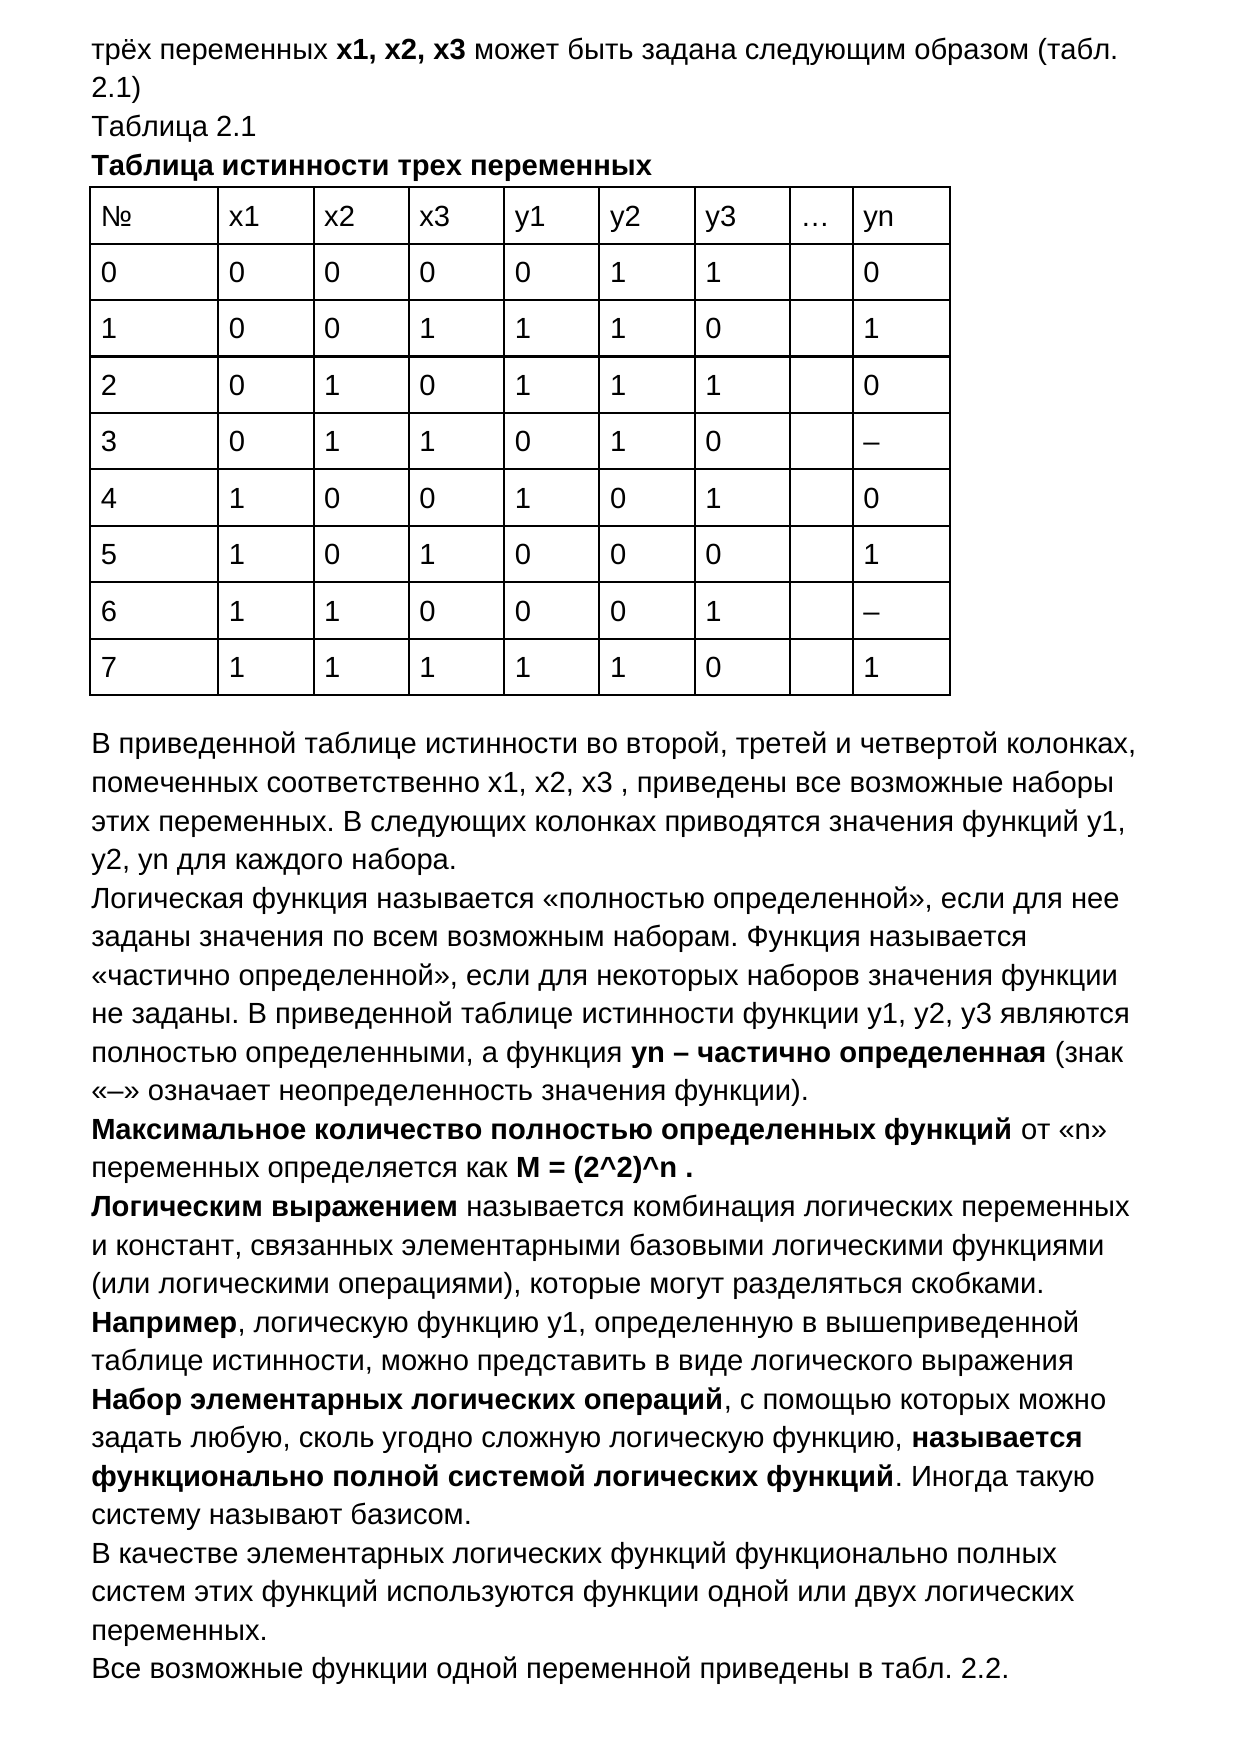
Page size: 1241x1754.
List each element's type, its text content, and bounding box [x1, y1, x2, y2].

table_cell 0 [410, 583, 503, 638]
table_header № [91, 188, 217, 242]
table_cell 0 [696, 527, 789, 581]
table_cell 0 [410, 245, 503, 299]
table_cell 0 [315, 527, 408, 581]
table_cell 7 [91, 640, 217, 694]
text Таблица истинности трех переменных [91, 147, 1151, 181]
table_cell – [854, 414, 949, 468]
table_cell 1 [505, 358, 598, 412]
table_cell 0 [600, 583, 694, 638]
table_cell 0 [696, 414, 789, 468]
table_header х3 [410, 188, 503, 242]
table_cell 0 [219, 358, 313, 412]
table_cell 1 [410, 301, 503, 355]
table_cell [791, 527, 852, 581]
table_cell 1 [219, 527, 313, 581]
text В качестве элементарных логических функций функционально полных систем этих функций используются функции одной или двух логических переменных. [91, 1536, 1151, 1646]
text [91, 32, 1151, 104]
table_cell 1 [696, 358, 789, 412]
text Таблица 2.1 [91, 109, 1151, 142]
table_cell 1 [505, 640, 598, 694]
text В приведенной таблице истинности во второй, третей и четвертой колонках, помеченных соответственно х1, х2, х3 , приведены все возможные наборы этих переменных. В следующих колонках приводятся значения функций y1, y2, yn для каждого набора. [91, 726, 1151, 876]
table_header х2 [315, 188, 408, 242]
table_cell 1 [696, 583, 789, 638]
table_cell 0 [696, 301, 789, 355]
table_cell 1 [219, 640, 313, 694]
text Максимальное количество полностью определенных функций от «n» переменных определяется как M = (2^2)^n . [91, 1112, 1151, 1184]
table_cell 0 [315, 470, 408, 525]
table_cell 6 [91, 583, 217, 638]
table_cell 1 [410, 640, 503, 694]
table_cell 1 [600, 245, 694, 299]
table_header y3 [696, 188, 789, 242]
table_cell 5 [91, 527, 217, 581]
table_cell 1 [315, 640, 408, 694]
table_cell [791, 358, 852, 412]
text Все возможные функции одной переменной приведены в табл. 2.2. [91, 1651, 1151, 1685]
text Логическим выражением называется комбинация логических переменных и констант, связанных элементарными базовыми логическими функциями (или логическими операциями), которые могут разделяться скобками. [91, 1189, 1151, 1299]
table_cell 1 [854, 527, 949, 581]
table_cell 0 [219, 245, 313, 299]
table_cell 1 [315, 358, 408, 412]
table_cell 2 [91, 358, 217, 412]
table_cell 1 [600, 358, 694, 412]
text Например, логическую функцию у1, определенную в вышеприведенной таблице истинности, можно представить в виде логического выражения [91, 1304, 1151, 1377]
table_cell 1 [696, 470, 789, 525]
table_cell [791, 470, 852, 525]
table_cell 1 [410, 527, 503, 581]
table_header y1 [505, 188, 598, 242]
table_cell 0 [505, 245, 598, 299]
table_cell [791, 640, 852, 694]
table_cell 1 [600, 301, 694, 355]
table_cell 1 [505, 470, 598, 525]
table_cell 0 [854, 245, 949, 299]
table_cell 0 [315, 245, 408, 299]
table_cell 0 [696, 640, 789, 694]
table_cell 0 [505, 414, 598, 468]
table_cell 0 [854, 470, 949, 525]
table_cell [791, 414, 852, 468]
table_cell 1 [696, 245, 789, 299]
table_cell 1 [219, 583, 313, 638]
text Логическая функция называется «полностью определенной», если для нее заданы значения по всем возможным наборам. Функция называется «частично определенной», если для некоторых наборов значения функции не заданы. В приведенной таблице истинности функции y1, y2, y3 являются полностью определенными, а функция yn – частично определенная (знак «–» означает неопределенность значения функции). [91, 881, 1151, 1107]
text Набор элементарных логических операций, с помощью которых можно задать любую, сколь угодно сложную логическую функцию, называется функционально полной системой логических функций. Иногда такую систему называют базисом. [91, 1382, 1151, 1531]
table_cell 0 [505, 583, 598, 638]
table_cell [791, 583, 852, 638]
table_cell 1 [600, 640, 694, 694]
table_cell 1 [315, 583, 408, 638]
table_cell 0 [410, 358, 503, 412]
table_cell 0 [410, 470, 503, 525]
table_header х1 [219, 188, 313, 242]
table_cell 0 [600, 470, 694, 525]
table_header yn [854, 188, 949, 242]
table_cell 4 [91, 470, 217, 525]
table_cell 1 [91, 301, 217, 355]
table_cell 1 [854, 301, 949, 355]
table_cell 0 [315, 301, 408, 355]
table_cell [791, 301, 852, 355]
table_cell 0 [219, 414, 313, 468]
table_cell 1 [600, 414, 694, 468]
table_cell – [854, 583, 949, 638]
table_cell 0 [219, 301, 313, 355]
table_header y2 [600, 188, 694, 242]
table_cell 1 [219, 470, 313, 525]
table_cell 1 [315, 414, 408, 468]
table_cell 0 [91, 245, 217, 299]
table_cell 1 [854, 640, 949, 694]
table_cell 1 [505, 301, 598, 355]
table_cell 3 [91, 414, 217, 468]
table_header … [791, 188, 852, 242]
table_cell [791, 245, 852, 299]
table_cell 1 [410, 414, 503, 468]
table_cell 0 [505, 527, 598, 581]
table_cell 0 [600, 527, 694, 581]
table_cell 0 [854, 358, 949, 412]
